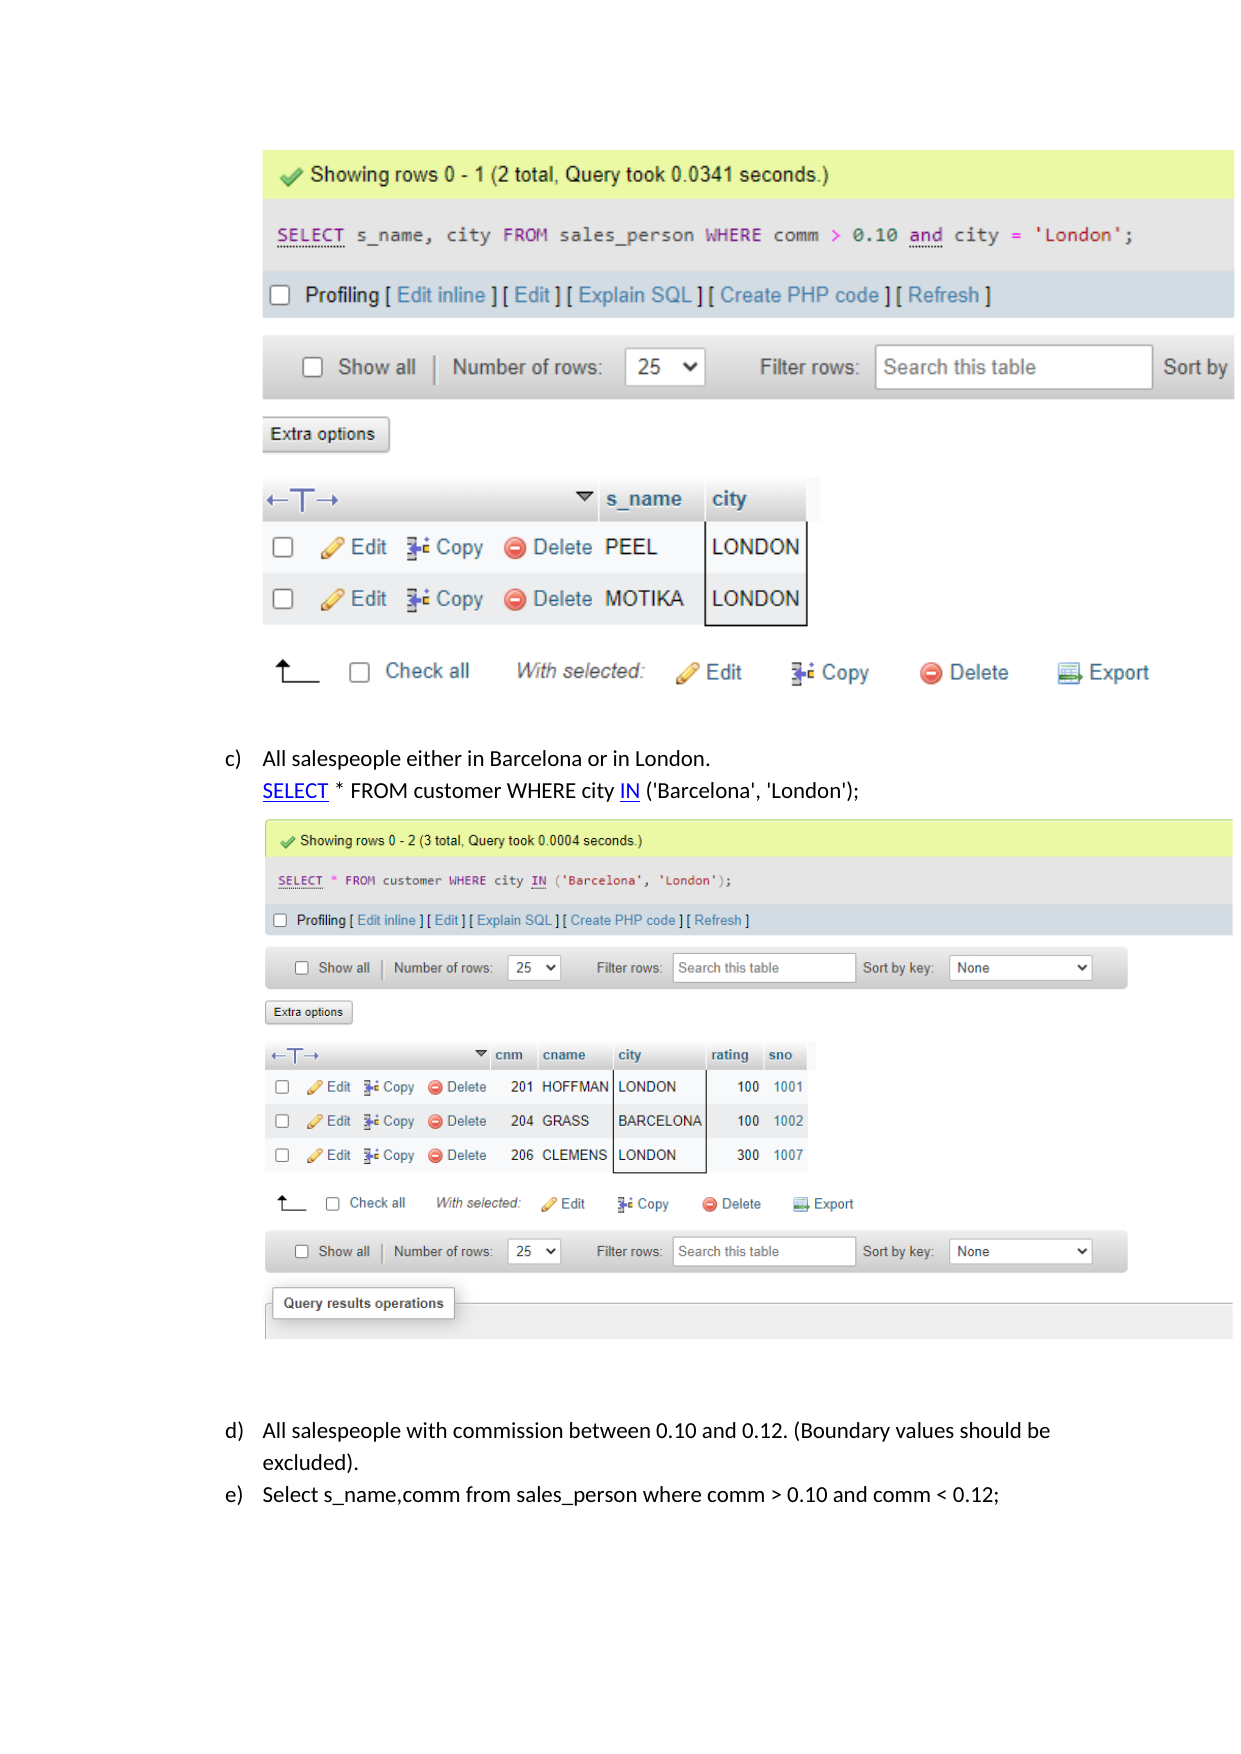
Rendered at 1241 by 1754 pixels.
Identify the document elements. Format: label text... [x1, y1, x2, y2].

picture [262, 808, 1233, 1339]
list All salespeople either in Barcelona or in London. [225, 744, 1090, 772]
picture [262, 150, 1235, 708]
list Select s_name,comm from sales_person where comm > 0.10 and comm < 0.12; [225, 1481, 1090, 1509]
list SELECT * FROM customer WHERE city IN ('Barcelona', 'London'); [262, 776, 1090, 804]
list All salespeople with commission between 0.10 and 0.12. (Boundary values should be excluded). [225, 1416, 1090, 1476]
